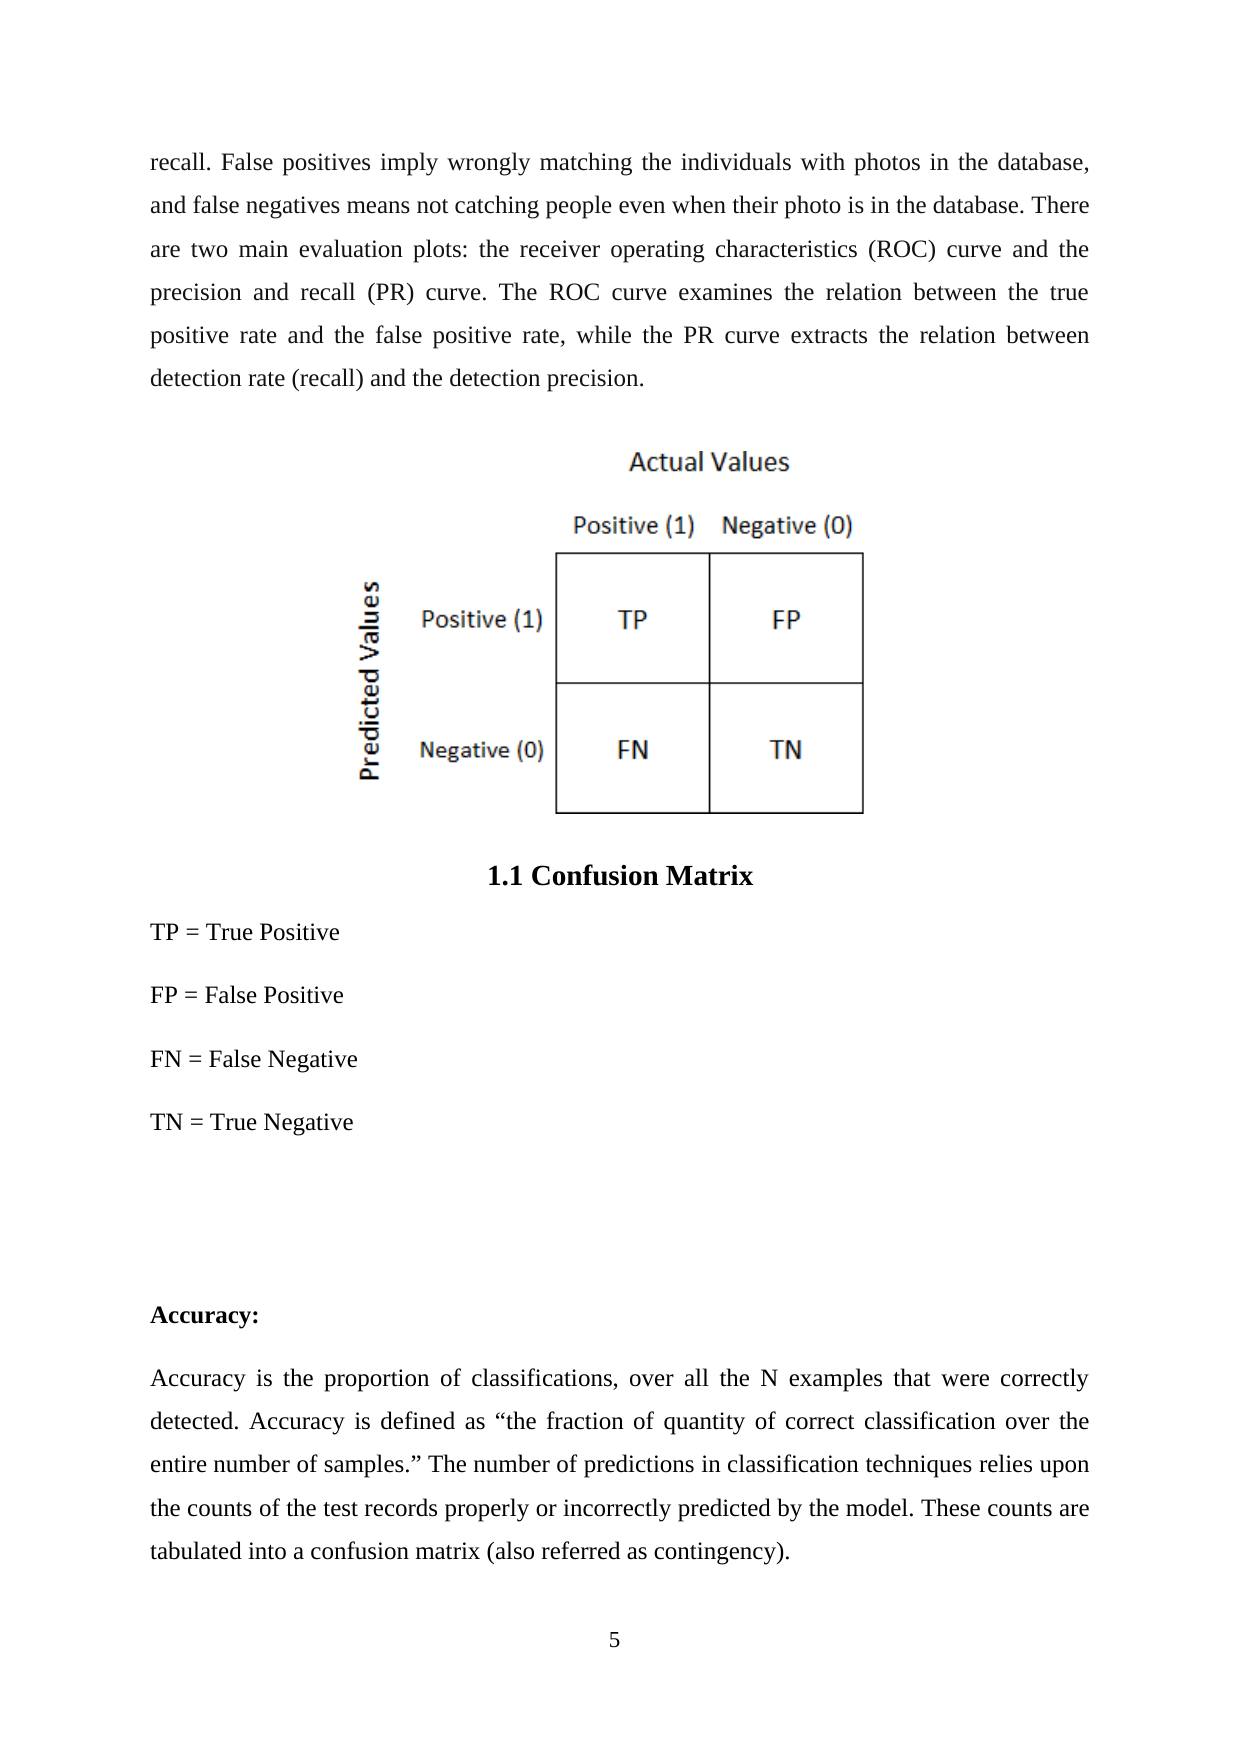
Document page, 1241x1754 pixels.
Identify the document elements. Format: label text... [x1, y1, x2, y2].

picture [357, 451, 864, 814]
subtitle 1.1 Confusion Matrix [487, 858, 1115, 891]
subtitle Accuracy: [150, 1300, 1115, 1328]
text recall. False positives imply wrongly matching the individuals with photos in the database, and false negatives means not catching people even when their photo is in the database. There are two main evaluation plots: the receiver operating characteristics (ROC) curve and the precision and recall (PR) curve. The ROC curve examines the relation between the true positive rate and the false positive rate, while the PR curve extracts the relation between detection rate (recall) and the detection precision. [150, 147, 1091, 392]
text TP = True Positive FP = False Positive FN = False Negative TN = True Negative [150, 917, 359, 1136]
text Accuracy is the proportion of classifications, over all the N examples that were correctly detected. Accuracy is defined as “the fraction of quantity of correct classification over the entire number of samples.” The number of predictions in classification techniques relies upon the counts of the test records properly or incorrectly predicted by the model. These counts are tabulated into a confusion matrix (also referred as contingency). [150, 1363, 1091, 1564]
